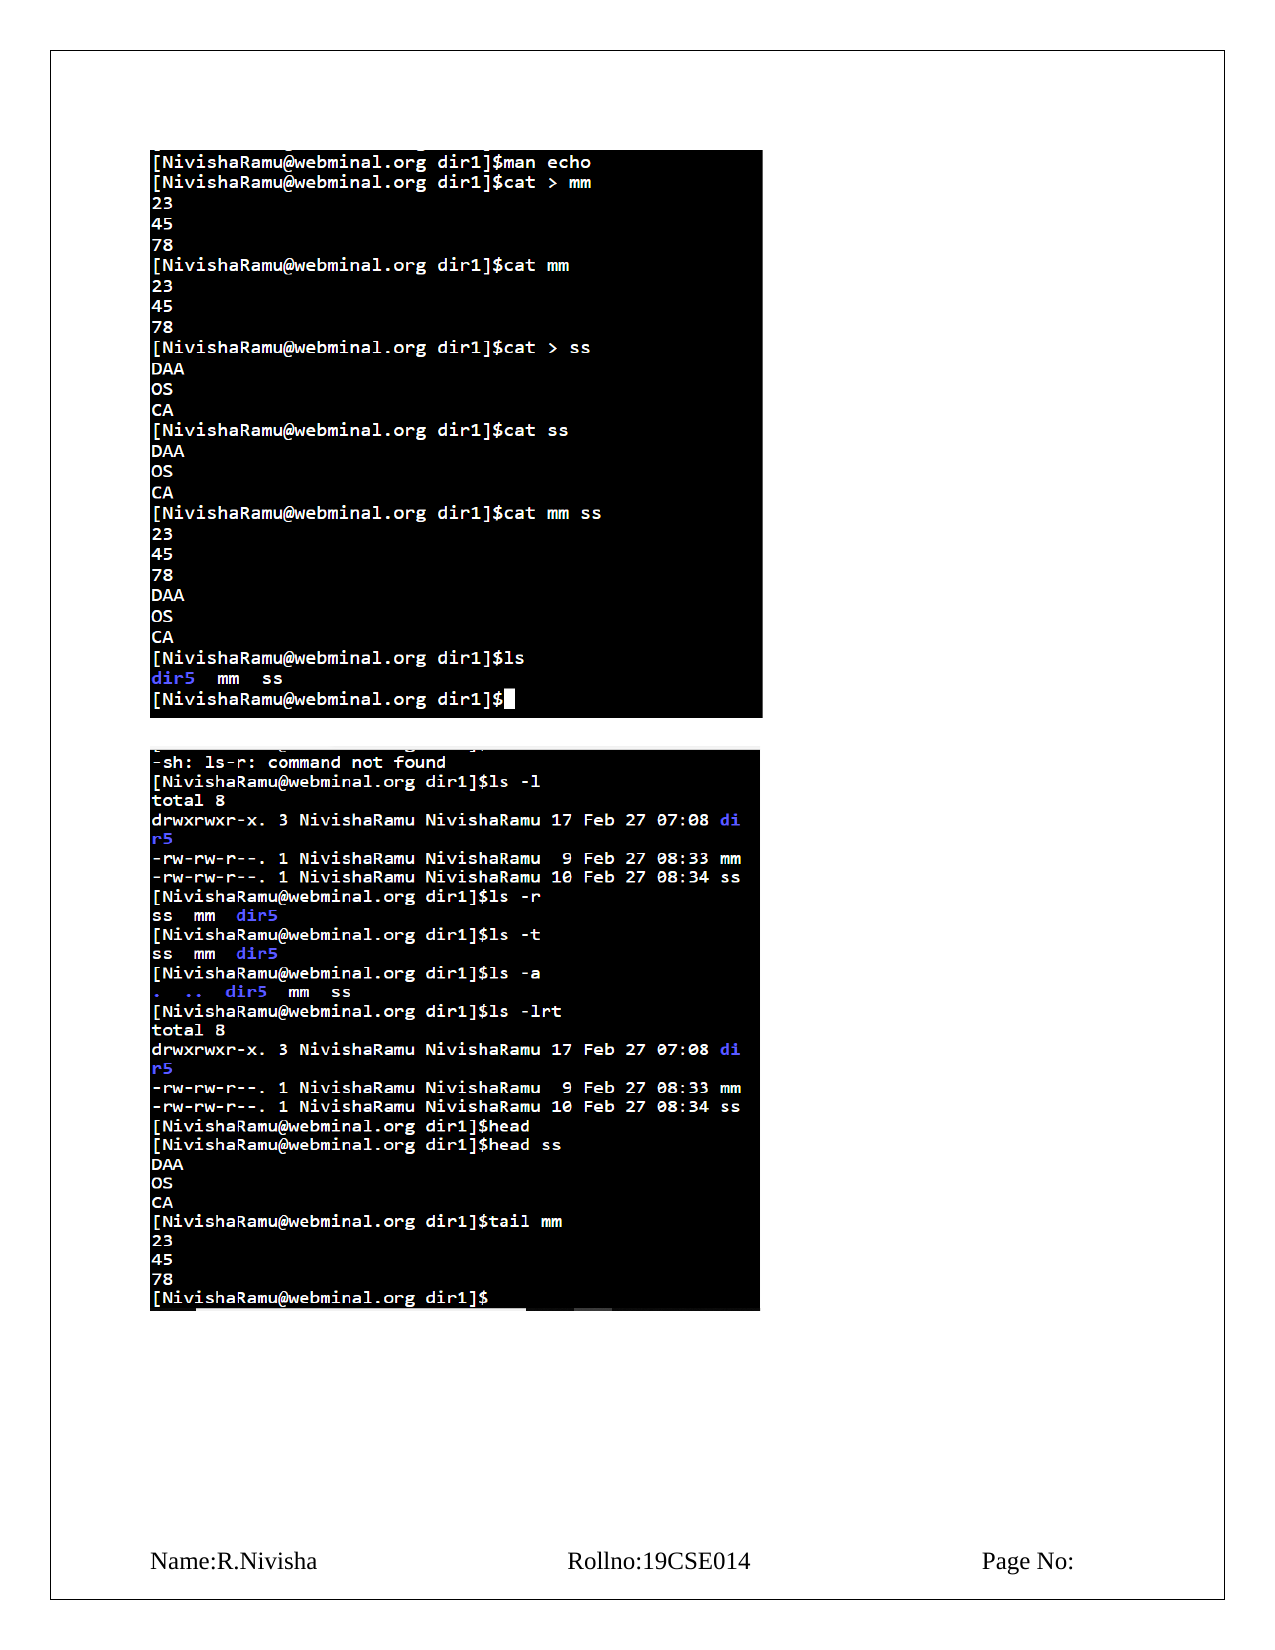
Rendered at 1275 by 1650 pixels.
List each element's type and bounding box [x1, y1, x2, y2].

picture [150, 150, 763, 718]
picture [150, 746, 761, 1311]
